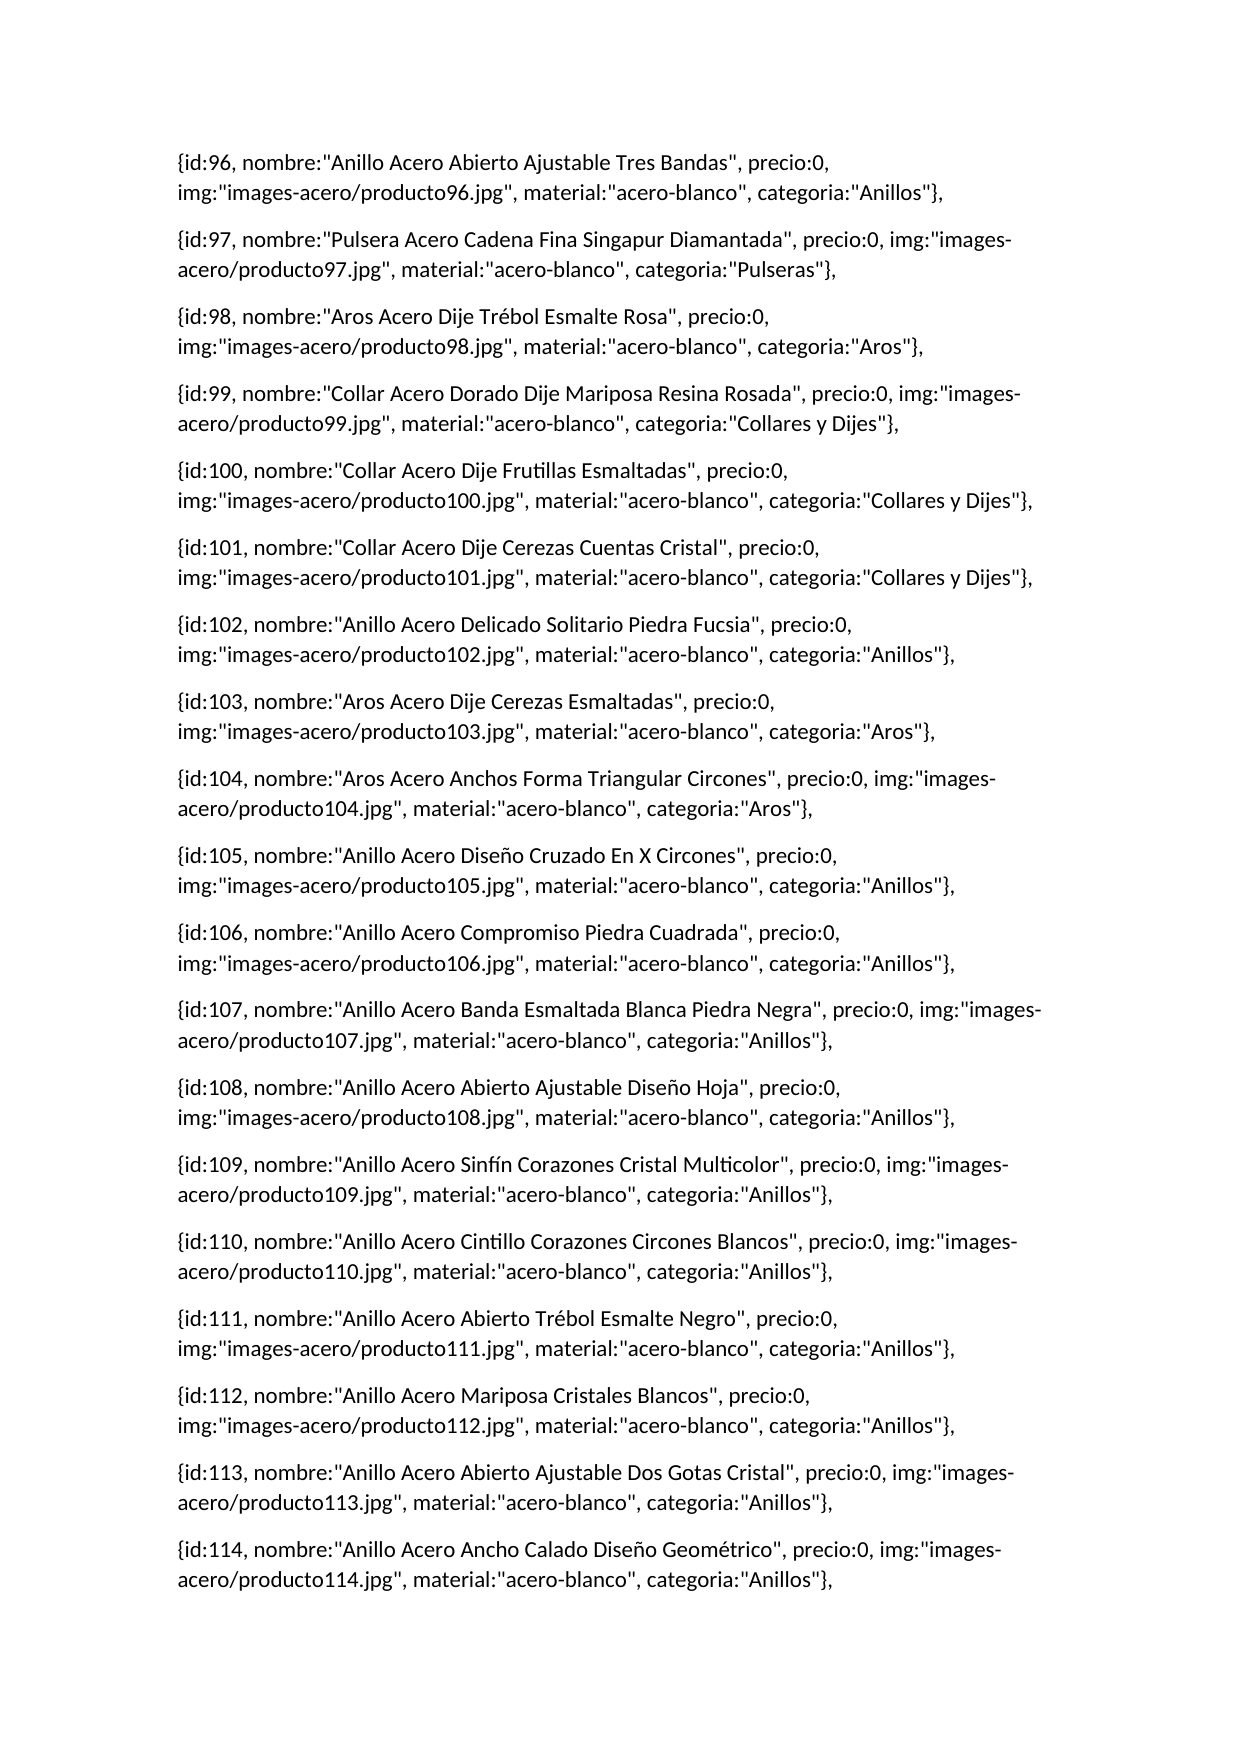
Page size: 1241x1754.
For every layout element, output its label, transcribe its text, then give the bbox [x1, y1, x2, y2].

text {id:103, nombre:"Aros Acero Dije Cerezas Esmaltadas", precio:0, img:"images-acero/producto103.jpg", material:"acero-blanco", categoria:"Aros"}, [177, 687, 1063, 745]
text {id:108, nombre:"Anillo Acero Abierto Ajustable Diseño Hoja", precio:0, img:"images-acero/producto108.jpg", material:"acero-blanco", categoria:"Anillos"}, [177, 1073, 1063, 1131]
text {id:96, nombre:"Anillo Acero Abierto Ajustable Tres Bandas", precio:0, img:"images-acero/producto96.jpg", material:"acero-blanco", categoria:"Anillos"}, [177, 148, 1063, 206]
text {id:114, nombre:"Anillo Acero Ancho Calado Diseño Geométrico", precio:0, img:"images-acero/producto114.jpg", material:"acero-blanco", categoria:"Anillos"}, [177, 1535, 1063, 1593]
text {id:102, nombre:"Anillo Acero Delicado Solitario Piedra Fucsia", precio:0, img:"images-acero/producto102.jpg", material:"acero-blanco", categoria:"Anillos"}, [177, 610, 1063, 668]
text {id:97, nombre:"Pulsera Acero Cadena Fina Singapur Diamantada", precio:0, img:"images-acero/producto97.jpg", material:"acero-blanco", categoria:"Pulseras"}, [177, 225, 1063, 283]
text {id:110, nombre:"Anillo Acero Cintillo Corazones Circones Blancos", precio:0, img:"images-acero/producto110.jpg", material:"acero-blanco", categoria:"Anillos"}, [177, 1227, 1063, 1285]
text {id:99, nombre:"Collar Acero Dorado Dije Mariposa Resina Rosada", precio:0, img:"images-acero/producto99.jpg", material:"acero-blanco", categoria:"Collares y Dijes"}, [177, 379, 1063, 437]
text {id:113, nombre:"Anillo Acero Abierto Ajustable Dos Gotas Cristal", precio:0, img:"images-acero/producto113.jpg", material:"acero-blanco", categoria:"Anillos"}, [177, 1458, 1063, 1516]
text {id:105, nombre:"Anillo Acero Diseño Cruzado En X Circones", precio:0, img:"images-acero/producto105.jpg", material:"acero-blanco", categoria:"Anillos"}, [177, 841, 1063, 899]
text {id:101, nombre:"Collar Acero Dije Cerezas Cuentas Cristal", precio:0, img:"images-acero/producto101.jpg", material:"acero-blanco", categoria:"Collares y Dijes"}, [177, 533, 1063, 591]
text {id:111, nombre:"Anillo Acero Abierto Trébol Esmalte Negro", precio:0, img:"images-acero/producto111.jpg", material:"acero-blanco", categoria:"Anillos"}, [177, 1304, 1063, 1362]
text {id:98, nombre:"Aros Acero Dije Trébol Esmalte Rosa", precio:0, img:"images-acero/producto98.jpg", material:"acero-blanco", categoria:"Aros"}, [177, 302, 1063, 360]
text {id:107, nombre:"Anillo Acero Banda Esmaltada Blanca Piedra Negra", precio:0, img:"images-acero/producto107.jpg", material:"acero-blanco", categoria:"Anillos"}, [177, 996, 1063, 1054]
text {id:112, nombre:"Anillo Acero Mariposa Cristales Blancos", precio:0, img:"images-acero/producto112.jpg", material:"acero-blanco", categoria:"Anillos"}, [177, 1381, 1063, 1439]
text {id:104, nombre:"Aros Acero Anchos Forma Triangular Circones", precio:0, img:"images-acero/producto104.jpg", material:"acero-blanco", categoria:"Aros"}, [177, 764, 1063, 822]
text {id:109, nombre:"Anillo Acero Sinfín Corazones Cristal Multicolor", precio:0, img:"images-acero/producto109.jpg", material:"acero-blanco", categoria:"Anillos"}, [177, 1150, 1063, 1208]
text {id:106, nombre:"Anillo Acero Compromiso Piedra Cuadrada", precio:0, img:"images-acero/producto106.jpg", material:"acero-blanco", categoria:"Anillos"}, [177, 918, 1063, 977]
text {id:100, nombre:"Collar Acero Dije Frutillas Esmaltadas", precio:0, img:"images-acero/producto100.jpg", material:"acero-blanco", categoria:"Collares y Dijes"}, [177, 456, 1063, 514]
